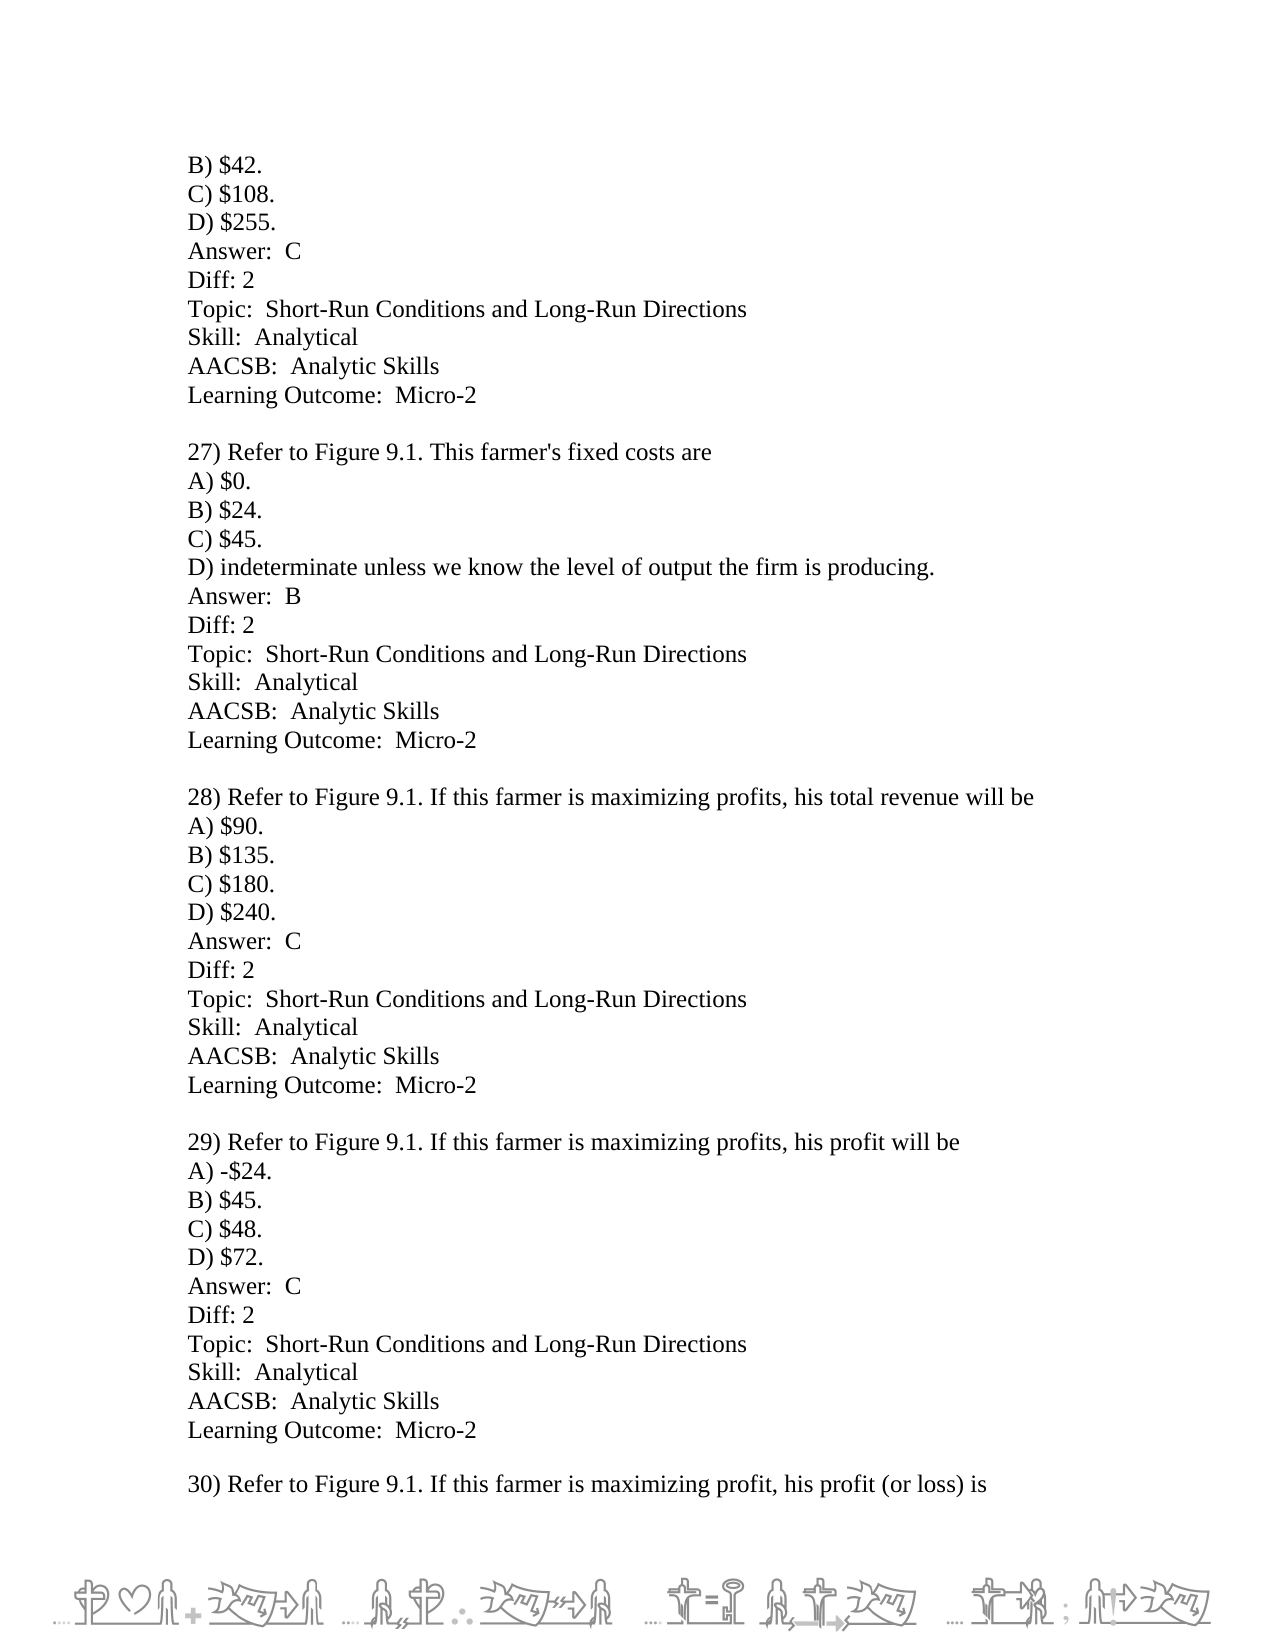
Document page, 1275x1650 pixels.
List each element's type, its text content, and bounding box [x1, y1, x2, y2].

text Answer: C [187, 236, 1087, 265]
text C) $180. [187, 869, 1087, 897]
text B) $135. [187, 840, 1087, 869]
text Learning Outcome: Micro-2 [187, 725, 1087, 754]
text Learning Outcome: Micro-2 [187, 1070, 1087, 1099]
text D) $72. [187, 1242, 1087, 1271]
text D) $255. [187, 207, 1087, 236]
picture [0, 1537, 1262, 1642]
text Diff: 2 [187, 955, 1087, 984]
text Diff: 2 [187, 610, 1087, 639]
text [187, 1329, 1087, 1357]
text Answer: C [187, 1271, 1087, 1300]
text C) $108. [187, 179, 1087, 207]
text Learning Outcome: Micro-2 [187, 1415, 1087, 1444]
text Skill: Analytical [187, 322, 1087, 351]
text B) $45. [187, 1185, 1087, 1214]
text Answer: C [187, 926, 1087, 955]
text C) $45. [187, 524, 1087, 552]
text A) -$24. [187, 1156, 1087, 1185]
text AACSB: Analytic Skills [187, 1386, 1087, 1415]
text D) indeterminate unless we know the level of output the firm is producing. [187, 552, 1087, 581]
text Topic: Short-Run Conditions and Long-Run Directions [187, 984, 1087, 1012]
text Diff: 2 [187, 265, 1087, 294]
text AACSB: Analytic Skills [187, 351, 1087, 380]
text AACSB: Analytic Skills [187, 696, 1087, 725]
text Answer: B [187, 581, 1087, 610]
text Skill: Analytical [187, 1012, 1087, 1041]
text Learning Outcome: Micro-2 [187, 380, 1087, 409]
text 30) Refer to Figure 9.1. If this farmer is maximizing profit, his profit (or loss) is [187, 1469, 1087, 1497]
text B) $24. [187, 495, 1087, 524]
text A) $0. [187, 466, 1087, 495]
text Diff: 2 [187, 1300, 1087, 1329]
text B) $42. [187, 150, 1087, 179]
text Skill: Analytical [187, 667, 1087, 696]
text AACSB: Analytic Skills [187, 1041, 1087, 1070]
text C) $48. [187, 1214, 1087, 1242]
text Skill: Analytical [187, 1357, 1087, 1386]
text D) $240. [187, 897, 1087, 926]
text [187, 294, 1087, 322]
text 29) Refer to Figure 9.1. If this farmer is maximizing profits, his profit will be [187, 1127, 1087, 1156]
text A) $90. [187, 811, 1087, 840]
text Topic: Short-Run Conditions and Long-Run Directions [187, 639, 1087, 667]
text 28) Refer to Figure 9.1. If this farmer is maximizing profits, his total revenue will be [187, 782, 1087, 811]
text 27) Refer to Figure 9.1. This farmer's fixed costs are [187, 437, 1087, 466]
